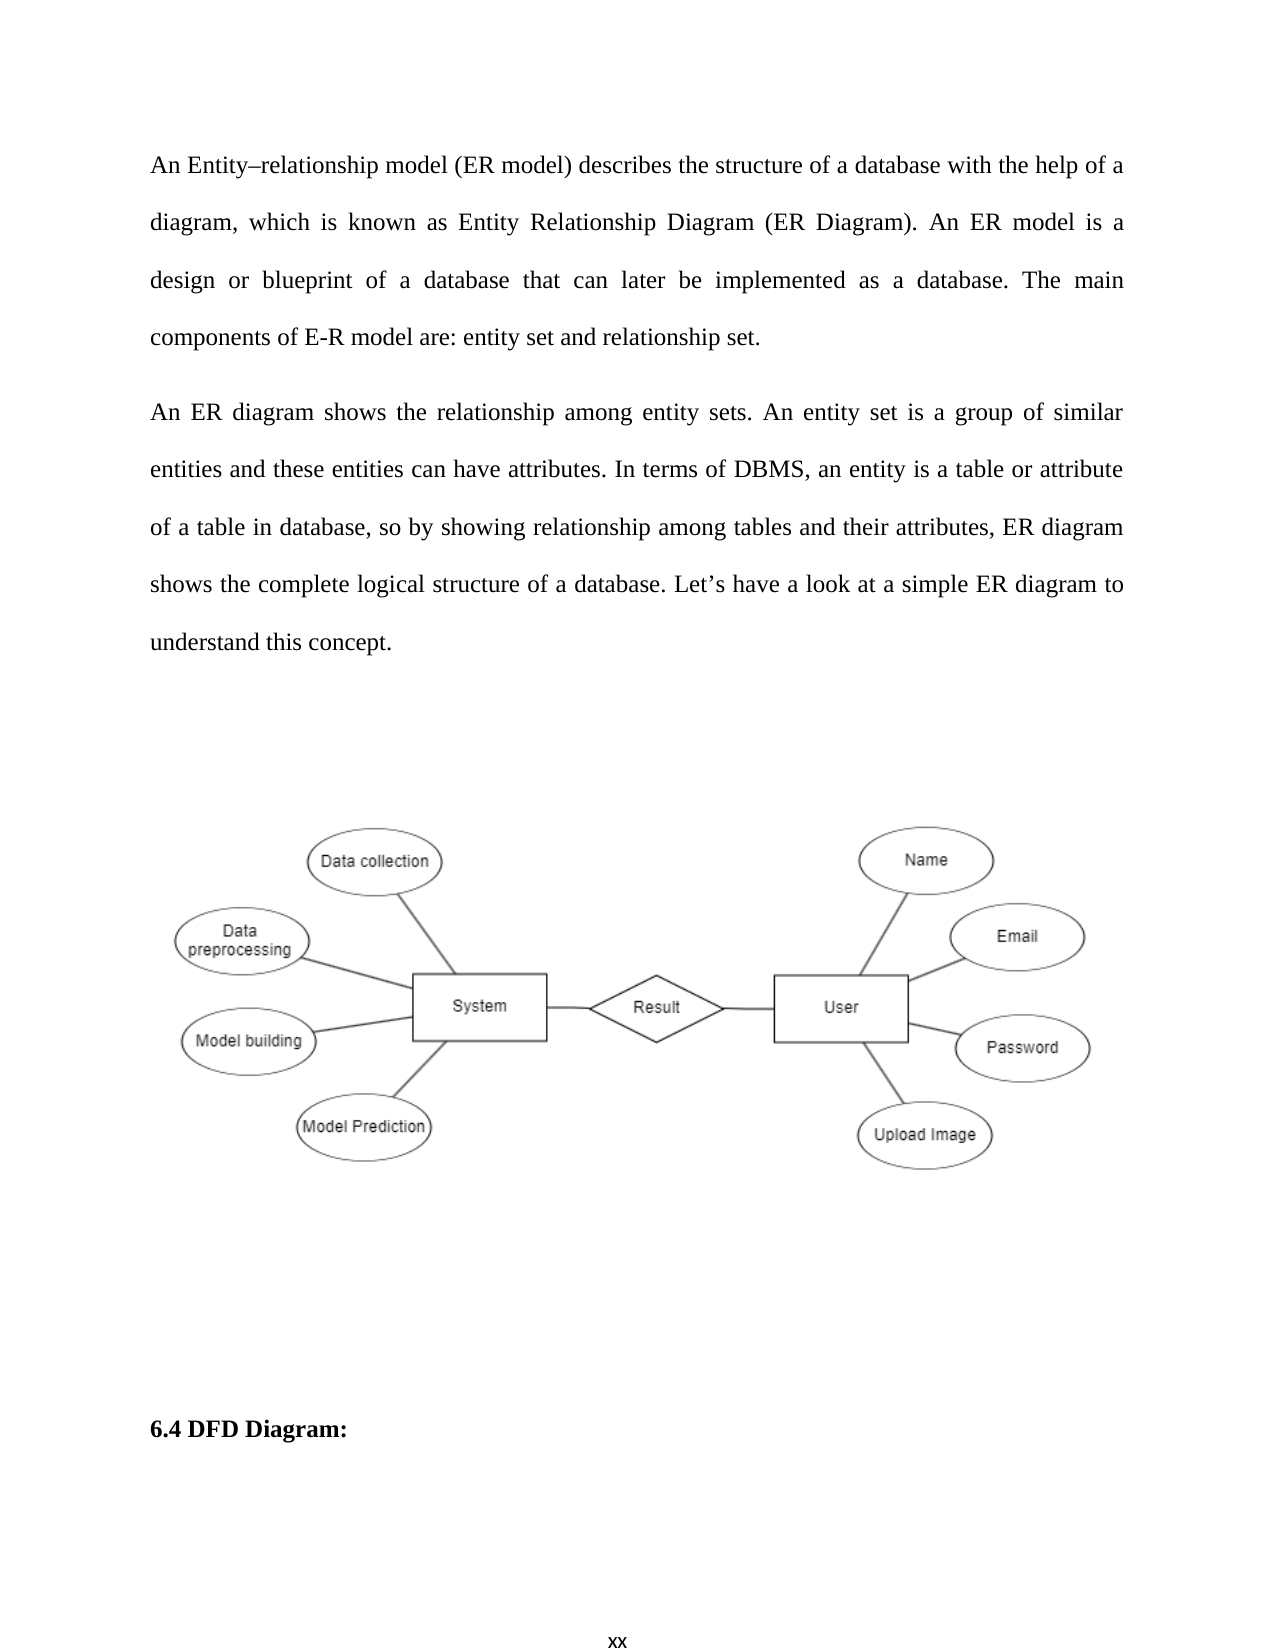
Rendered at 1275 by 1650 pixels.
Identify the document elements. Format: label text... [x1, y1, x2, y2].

picture [150, 784, 1125, 1202]
text 6.4 DFD Diagram: [150, 1414, 1125, 1443]
text An ER diagram shows the relationship among entity sets. An entity set is a group of similar entities and these entities can have attributes. In terms of DBMS, an entity is a table or attribute of a table in database, so by showing relationship among tables and their attributes, ER diagram shows the complete logical structure of a database. Let’s have a look at a simple ER diagram to understand this concept. [150, 397, 1125, 655]
text An Entity–relationship model (ER model) describes the structure of a database with the help of a diagram, which is known as Entity Relationship Diagram (ER Diagram). An ER model is a design or blueprint of a database that can later be implemented as a database. The main components of E-R model are: entity set and relationship set. [150, 150, 1125, 351]
